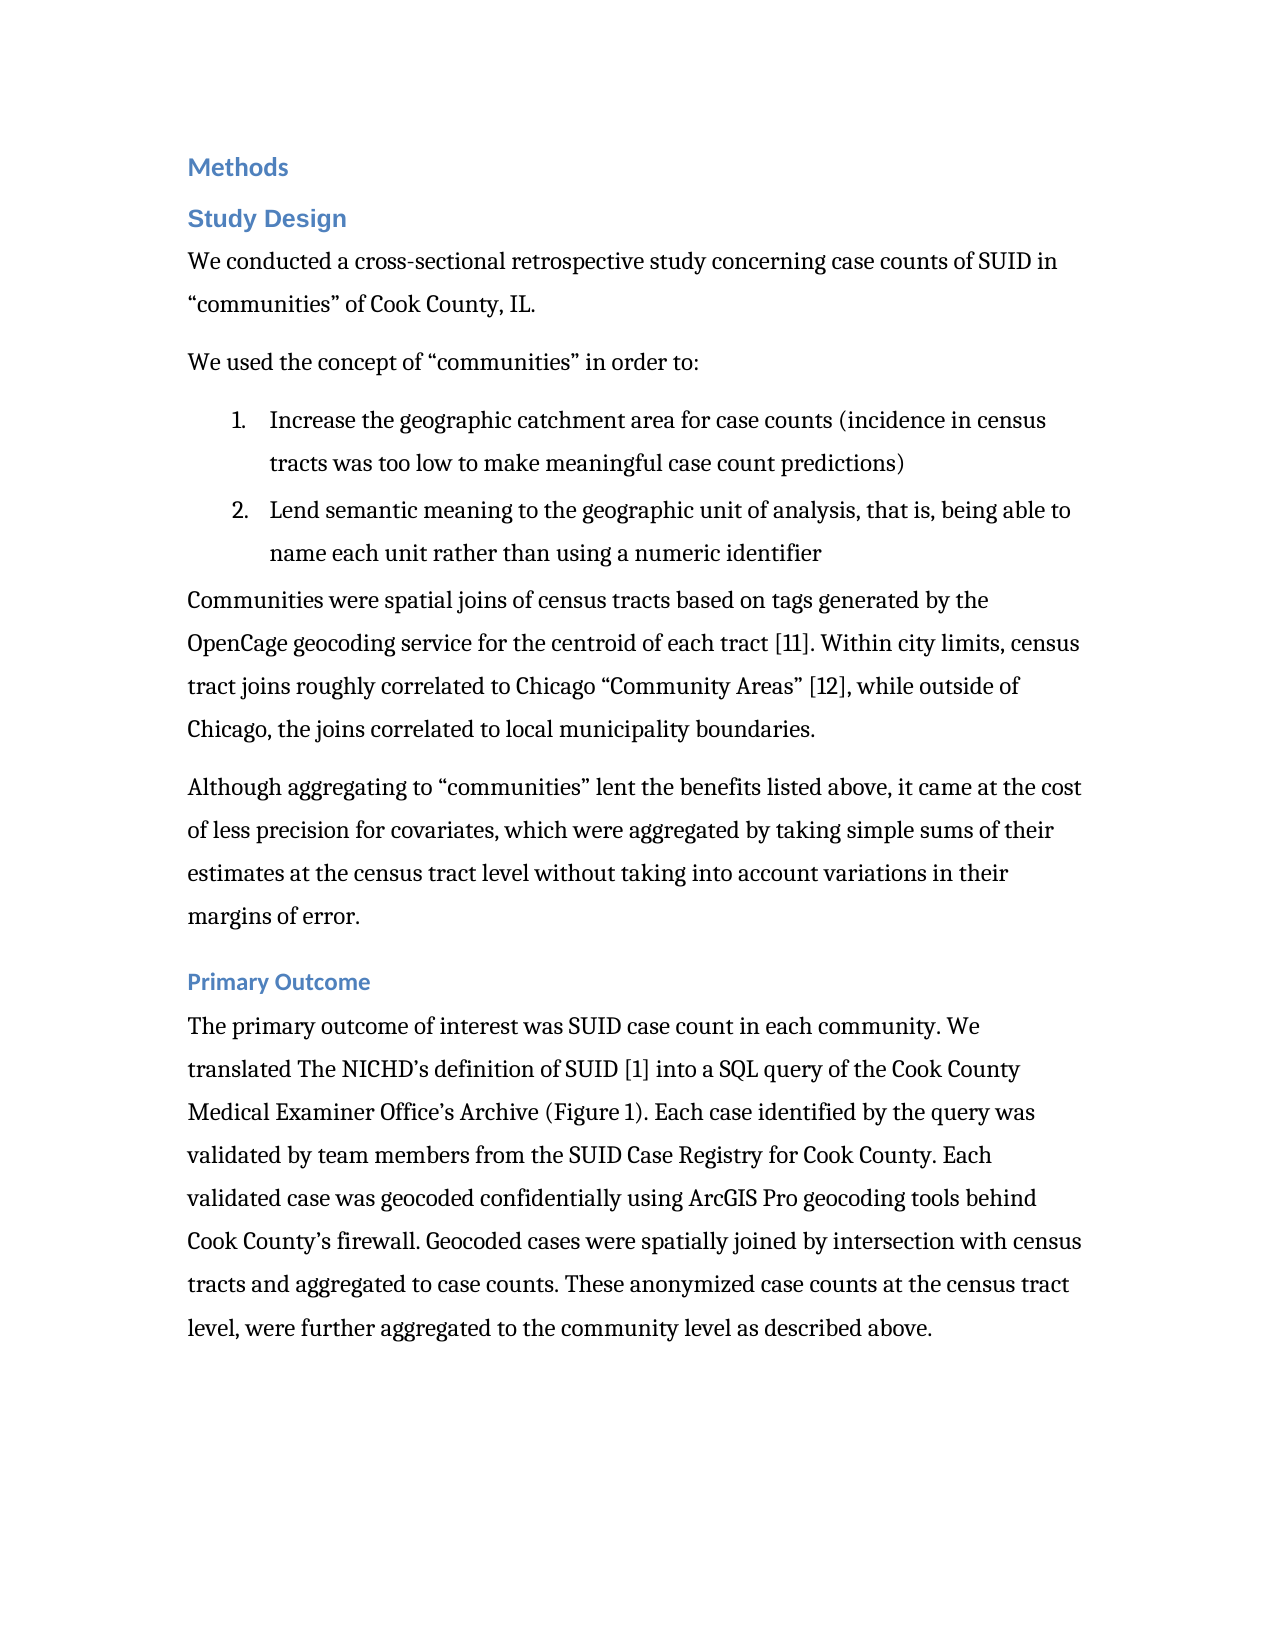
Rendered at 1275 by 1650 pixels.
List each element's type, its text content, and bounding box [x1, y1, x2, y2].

subtitle Study Design [187, 204, 1087, 233]
text We conducted a cross-sectional retrospective study concerning case counts of SUID in “communities” of Cook County, IL. [187, 247, 1087, 319]
text We used the concept of “communities” in order to: [187, 348, 1087, 377]
subtitle Primary Outcome [187, 966, 1087, 996]
list Increase the geographic catchment area for case counts (incidence in census tracts was too low to make meaningful case count predictions) [232, 406, 1087, 477]
text Although aggregating to “communities” lent the benefits listed above, it came at the cost of less precision for covariates, which were aggregated by taking simple sums of their estimates at the census tract level without taking into account variations in their margins of error. [187, 773, 1087, 931]
text Communities were spatial joins of census tracts based on tags generated by the OpenCage geocoding service for the centroid of each tract [11]. Within city limits, census tract joins roughly correlated to Chicago “Community Areas” [12], while outside of Chicago, the joins correlated to local municipality boundaries. [187, 586, 1087, 744]
subtitle Methods [187, 150, 1087, 183]
list Lend semantic meaning to the geographic unit of analysis, that is, being able to name each unit rather than using a numeric identifier [232, 496, 1087, 567]
text The primary outcome of interest was SUID case count in each community. We translated The NICHD’s definition of SUID [1] into a SQL query of the Cook County Medical Examiner Office’s Archive (Figure 1). Each case identified by the query was validated by team members from the SUID Case Registry for Cook County. Each validated case was geocoded confidentially using ArcGIS Pro geocoding tools behind Cook County’s firewall. Geocoded cases were spatially joined by intersection with census tracts and aggregated to case counts. These anonymized case counts at the census tract level, were further aggregated to the community level as described above. [187, 1012, 1087, 1342]
